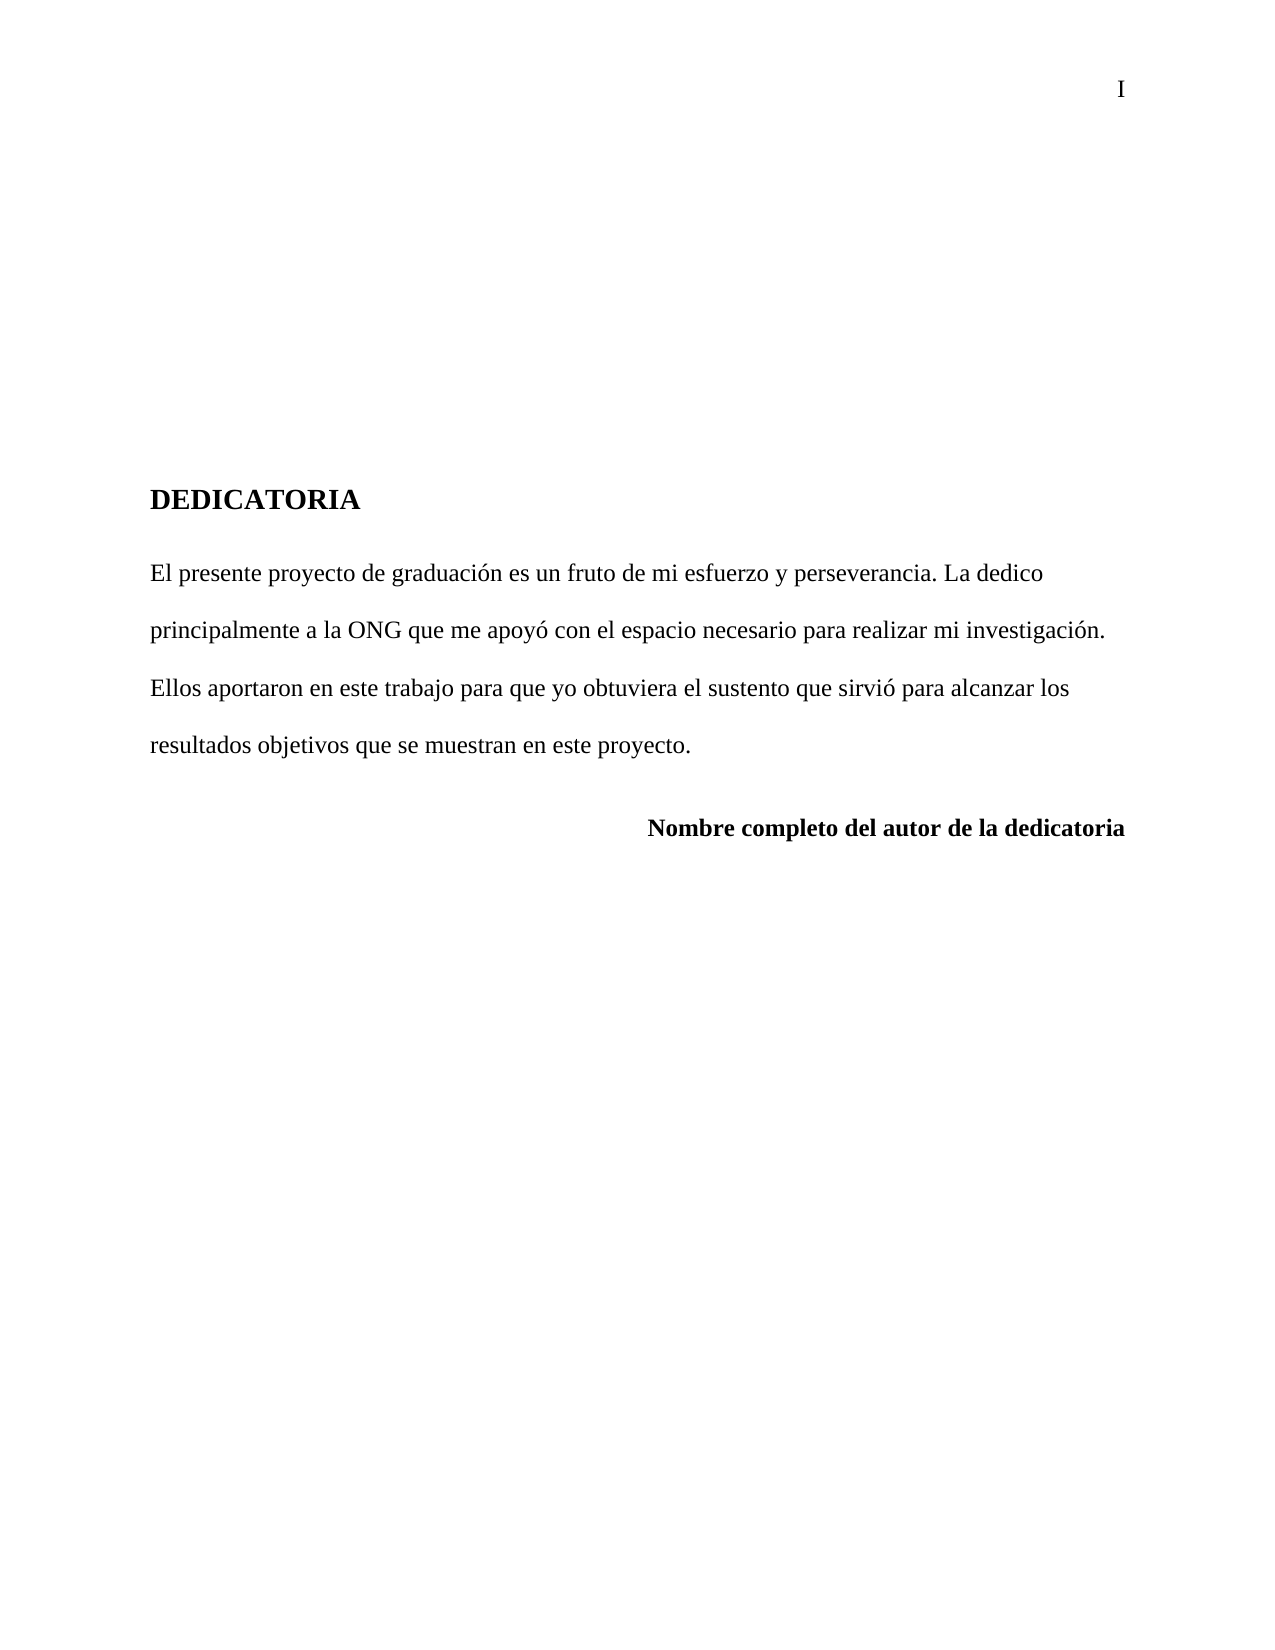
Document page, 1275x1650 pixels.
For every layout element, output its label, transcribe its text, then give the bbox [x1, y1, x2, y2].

text El presente proyecto de graduación es un fruto de mi esfuerzo y perseverancia. La dedico principalmente a la ONG que me apoyó con el espacio necesario para realizar mi investigación. Ellos aportaron en este trabajo para que yo obtuviera el sustento que sirvió para alcanzar los resultados objetivos que se muestran en este proyecto. [150, 558, 1125, 759]
text DEDICATORIA [150, 482, 1125, 516]
text Nombre completo del autor de la dedicatoria [150, 813, 1125, 842]
